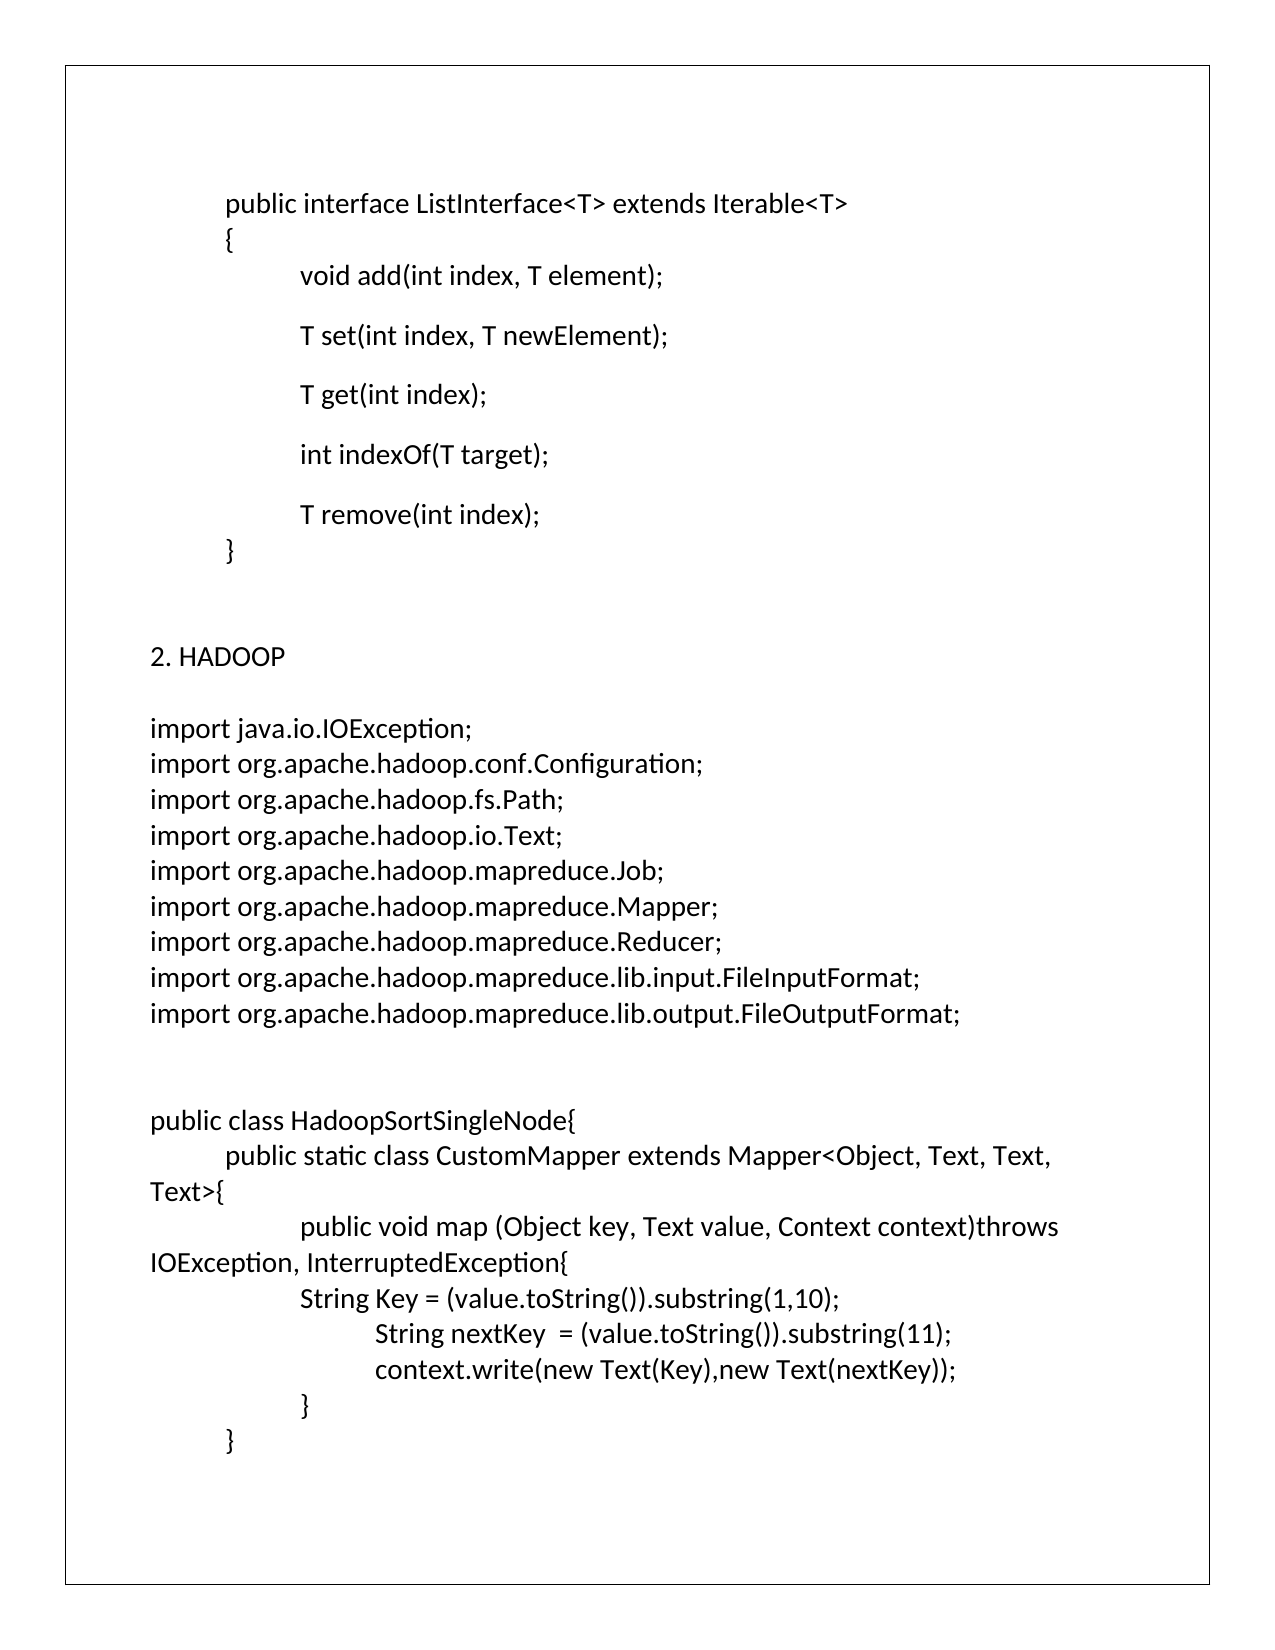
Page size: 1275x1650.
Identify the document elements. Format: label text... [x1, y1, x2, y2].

text public static class CustomMapper extends Mapper<Object, Text, Text, Text>{ [150, 1137, 1125, 1208]
text import org.apache.hadoop.mapreduce.lib.input.FileInputFormat; [150, 959, 1125, 995]
text String Key = (value.toString()).substring(1,10); [150, 1280, 1125, 1315]
text T set(int index, T newElement); [225, 317, 1125, 352]
text public interface ListInterface<T> extends Iterable<T> [225, 186, 1125, 221]
text 2. HADOOP [150, 638, 1125, 674]
text context.write(new Text(Key),new Text(nextKey)); [150, 1351, 1125, 1387]
text import org.apache.hadoop.conf.Configuration; [150, 745, 1125, 781]
text import org.apache.hadoop.mapreduce.lib.output.FileOutputFormat; [150, 995, 1125, 1030]
text } [150, 1422, 1125, 1458]
text int indexOf(T target); [225, 436, 1125, 472]
text import org.apache.hadoop.fs.Path; [150, 781, 1125, 817]
text { [225, 221, 1125, 257]
text public void map (Object key, Text value, Context context)throws IOException, InterruptedException{ [150, 1208, 1125, 1280]
text import org.apache.hadoop.mapreduce.Job; [150, 852, 1125, 888]
text import java.io.IOException; [150, 710, 1125, 745]
text T get(int index); [225, 376, 1125, 412]
text import org.apache.hadoop.mapreduce.Mapper; [150, 888, 1125, 923]
text void add(int index, T element); [225, 257, 1125, 292]
text public class HadoopSortSingleNode{ [150, 1102, 1125, 1137]
text String nextKey = (value.toString()).substring(11); [150, 1315, 1125, 1351]
text } [225, 532, 1125, 567]
text import org.apache.hadoop.mapreduce.Reducer; [150, 923, 1125, 959]
text } [150, 1387, 1125, 1422]
text T remove(int index); [225, 496, 1125, 532]
text import org.apache.hadoop.io.Text; [150, 817, 1125, 852]
